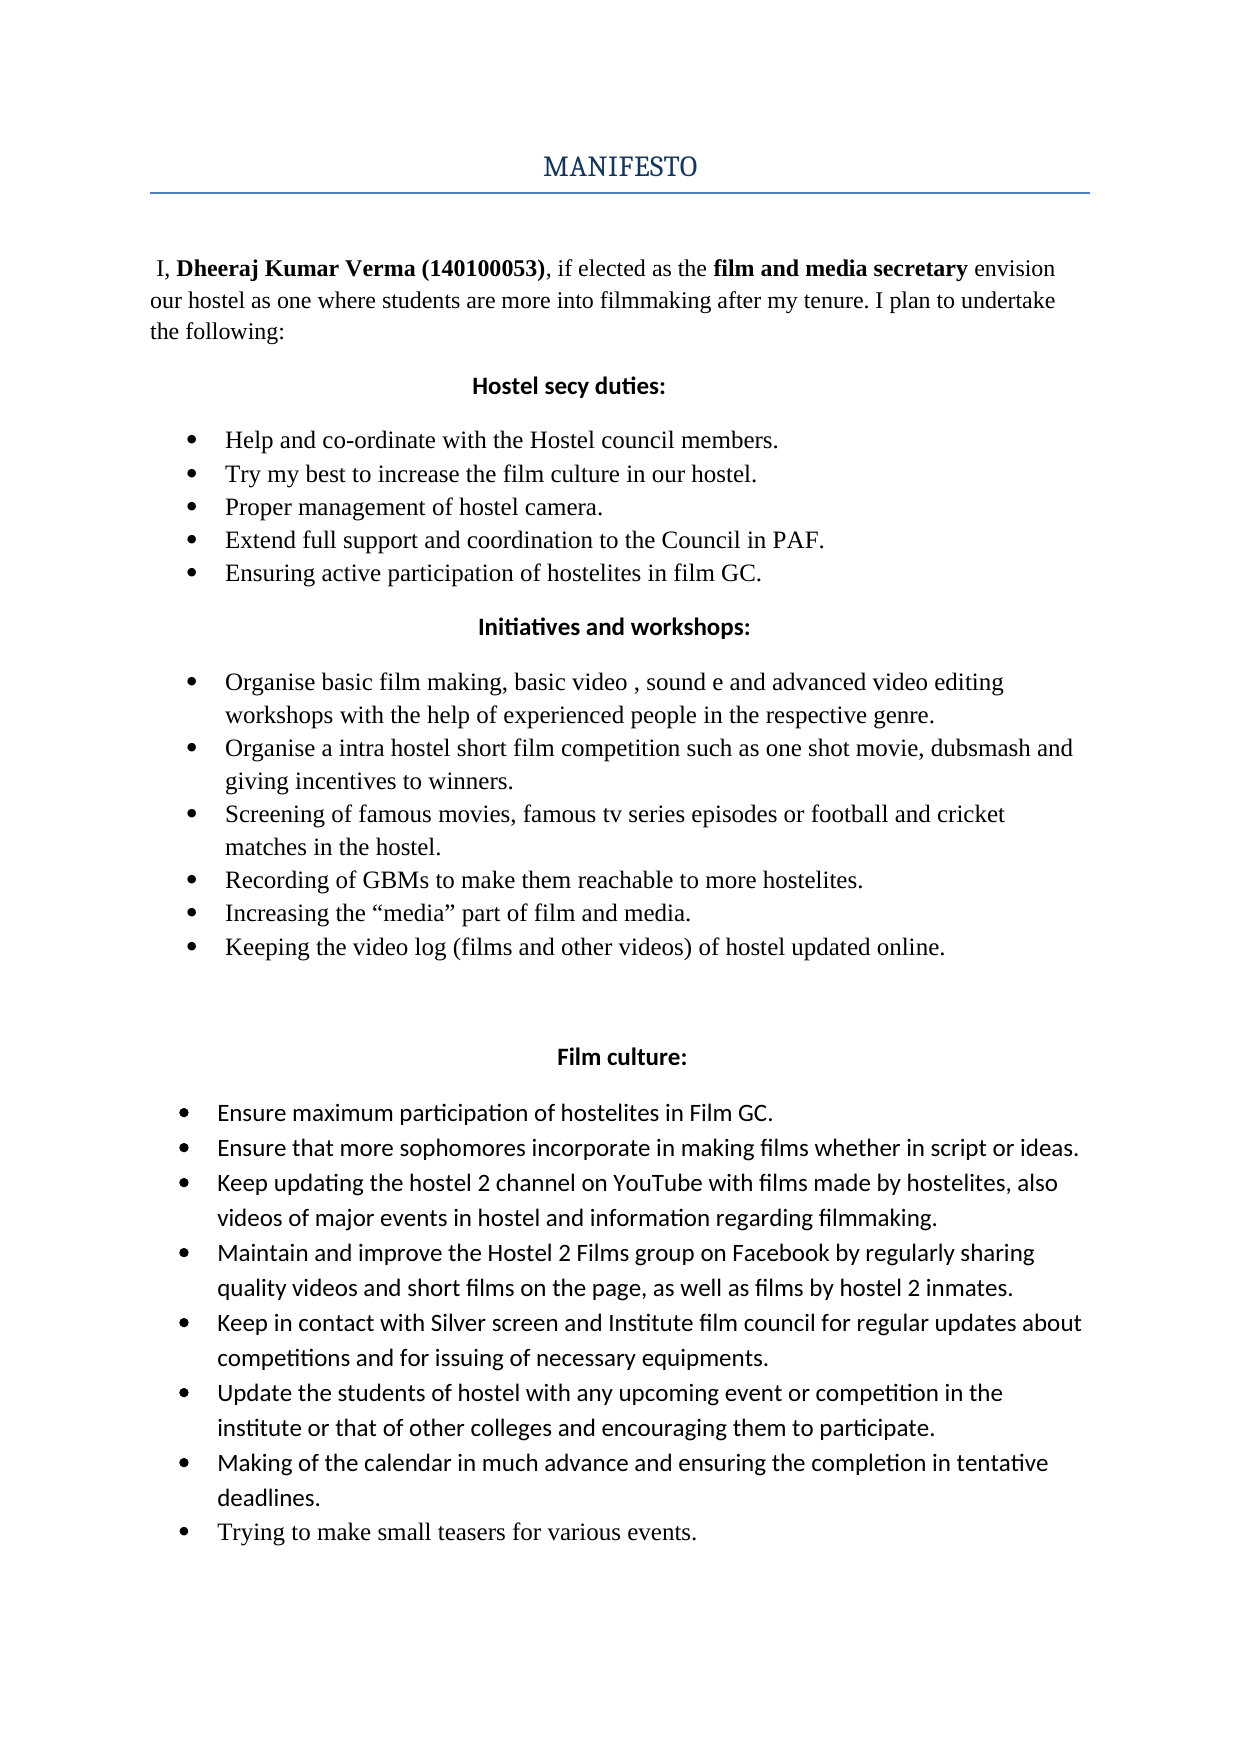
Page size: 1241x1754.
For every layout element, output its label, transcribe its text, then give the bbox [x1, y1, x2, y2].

list Ensuring active participation of hostelites in film GC. [187, 558, 1090, 586]
list Ensure that more sophomores incorporate in making films whether in script or ideas. [179, 1132, 1090, 1163]
list Organise basic film making, basic video , sound e and advanced video editing workshops with the help of experienced people in the respective genre. [187, 667, 1090, 729]
list Ensure maximum participation of hostelites in Film GC. [179, 1097, 1090, 1128]
list Update the students of hostel with any upcoming event or competition in the institute or that of other colleges and encouraging them to participate. [179, 1377, 1090, 1443]
list Recording of GBMs to make them reachable to more hostelites. [187, 866, 1090, 894]
list Extend full support and coordination to the Council in PAF. [187, 525, 1090, 553]
list Keeping the video log (films and other videos) of hostel updated online. [187, 932, 1090, 960]
list Try my best to increase the film culture in our hostel. [187, 459, 1090, 487]
list Increasing the “media” part of film and media. [187, 898, 1090, 927]
text Film culture: [150, 1041, 1090, 1072]
list Making of the calendar in much advance and ensuring the completion in tentative deadlines. [179, 1447, 1090, 1513]
list Keep in contact with Silver screen and Institute film council for regular updates about competitions and for issuing of necessary equipments. [179, 1307, 1090, 1373]
list Proper management of hostel camera. [187, 492, 1090, 520]
list Keep updating the hostel 2 channel on YouTube with films made by hostelites, also videos of major events in hostel and information regarding filmmaking. [179, 1167, 1090, 1233]
text I, Dheeraj Kumar Verma (140100053), if elected as the film and media secretary envision our hostel as one where students are more into filmmaking after my tenure. I plan to undertake the following: [150, 254, 1090, 345]
list Organise a intra hostel short film competition such as one shot movie, dubsmash and giving incentives to winners. [187, 733, 1090, 795]
list Maintain and improve the Hostel 2 Films group on Facebook by regularly sharing quality videos and short films on the page, as well as films by hostel 2 inmates. [179, 1237, 1090, 1303]
text Initiatives and workshops: [150, 612, 1090, 642]
list Trying to make small teasers for various events. [179, 1517, 1090, 1546]
title MANIFESTO [150, 150, 1090, 192]
list Help and co-ordinate with the Hostel council members. [187, 426, 1090, 454]
list Screening of famous movies, famous tv series episodes or football and cricket matches in the hostel. [187, 799, 1090, 861]
text Hostel secy duties: [150, 370, 1090, 400]
